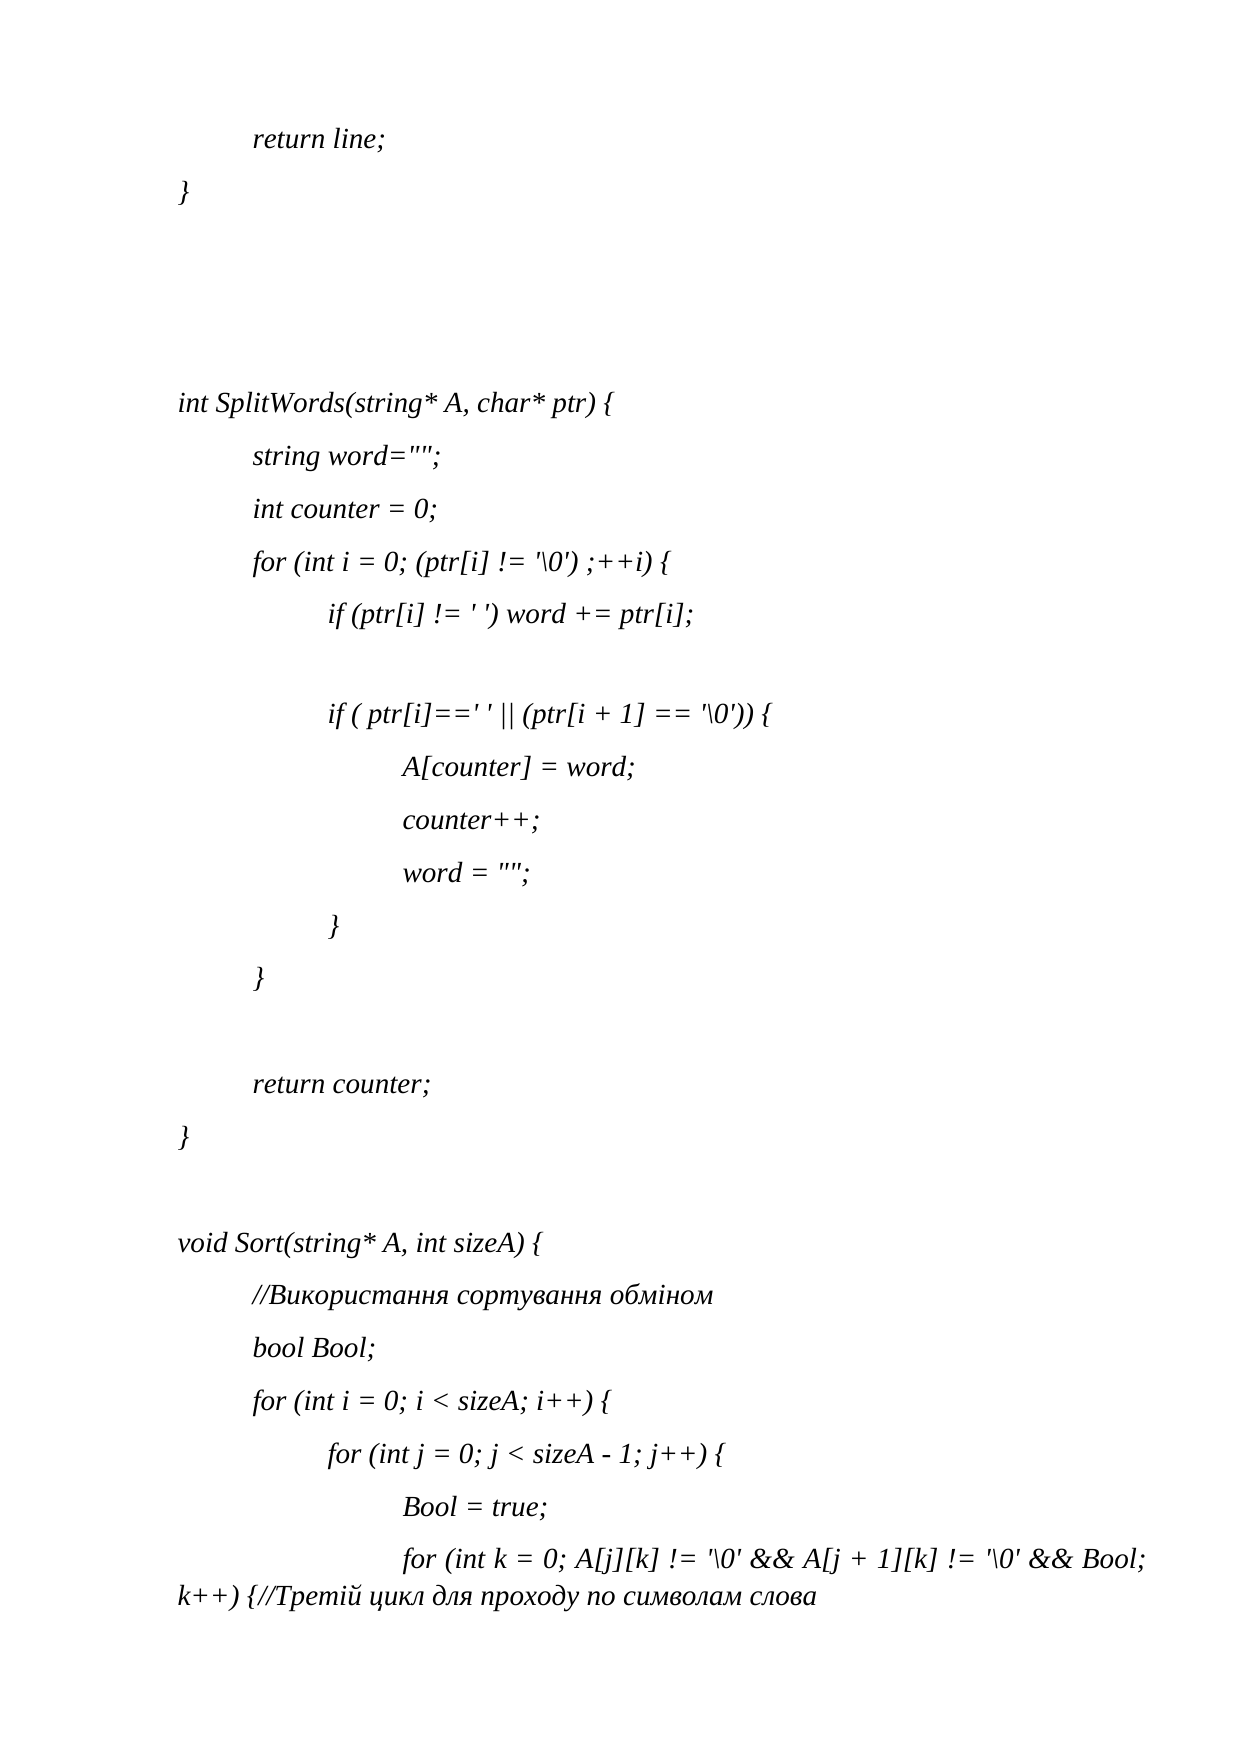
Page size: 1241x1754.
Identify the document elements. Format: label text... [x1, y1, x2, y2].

text //Використання сортування обміном [177, 1277, 1152, 1311]
text for (int i = 0; (ptr[i] != '\0') ;++i) { [177, 544, 1152, 577]
text } [177, 174, 1152, 207]
text return counter; [177, 1066, 1152, 1100]
text } [177, 1119, 1152, 1153]
text A[counter] = word; [177, 749, 1152, 783]
text for (int j = 0; j < sizeA - 1; j++) { [177, 1436, 1152, 1469]
text int SplitWords(string* A, char* ptr) { [177, 385, 1152, 419]
text } [177, 961, 1152, 994]
text } [177, 908, 1152, 941]
text int counter = 0; [177, 491, 1152, 524]
text for (int k = 0; A[j][k] != '\0' && A[j + 1][k] != '\0' && Bool; k++) {//Третій цикл для проходу по символам слова [177, 1542, 1152, 1611]
text for (int i = 0; i < sizeA; i++) { [177, 1383, 1152, 1417]
text if ( ptr[i]==' ' || (ptr[i + 1] == '\0')) { [177, 697, 1152, 730]
text string word=""; [177, 438, 1152, 472]
text void Sort(string* A, int sizeA) { [177, 1225, 1152, 1258]
text Bool = true; [177, 1489, 1152, 1522]
text return line; [177, 121, 1152, 155]
text counter++; [177, 802, 1152, 836]
text bool Bool; [177, 1330, 1152, 1364]
text word = ""; [177, 855, 1152, 888]
text if (ptr[i] != ' ') word += ptr[i]; [177, 596, 1152, 630]
